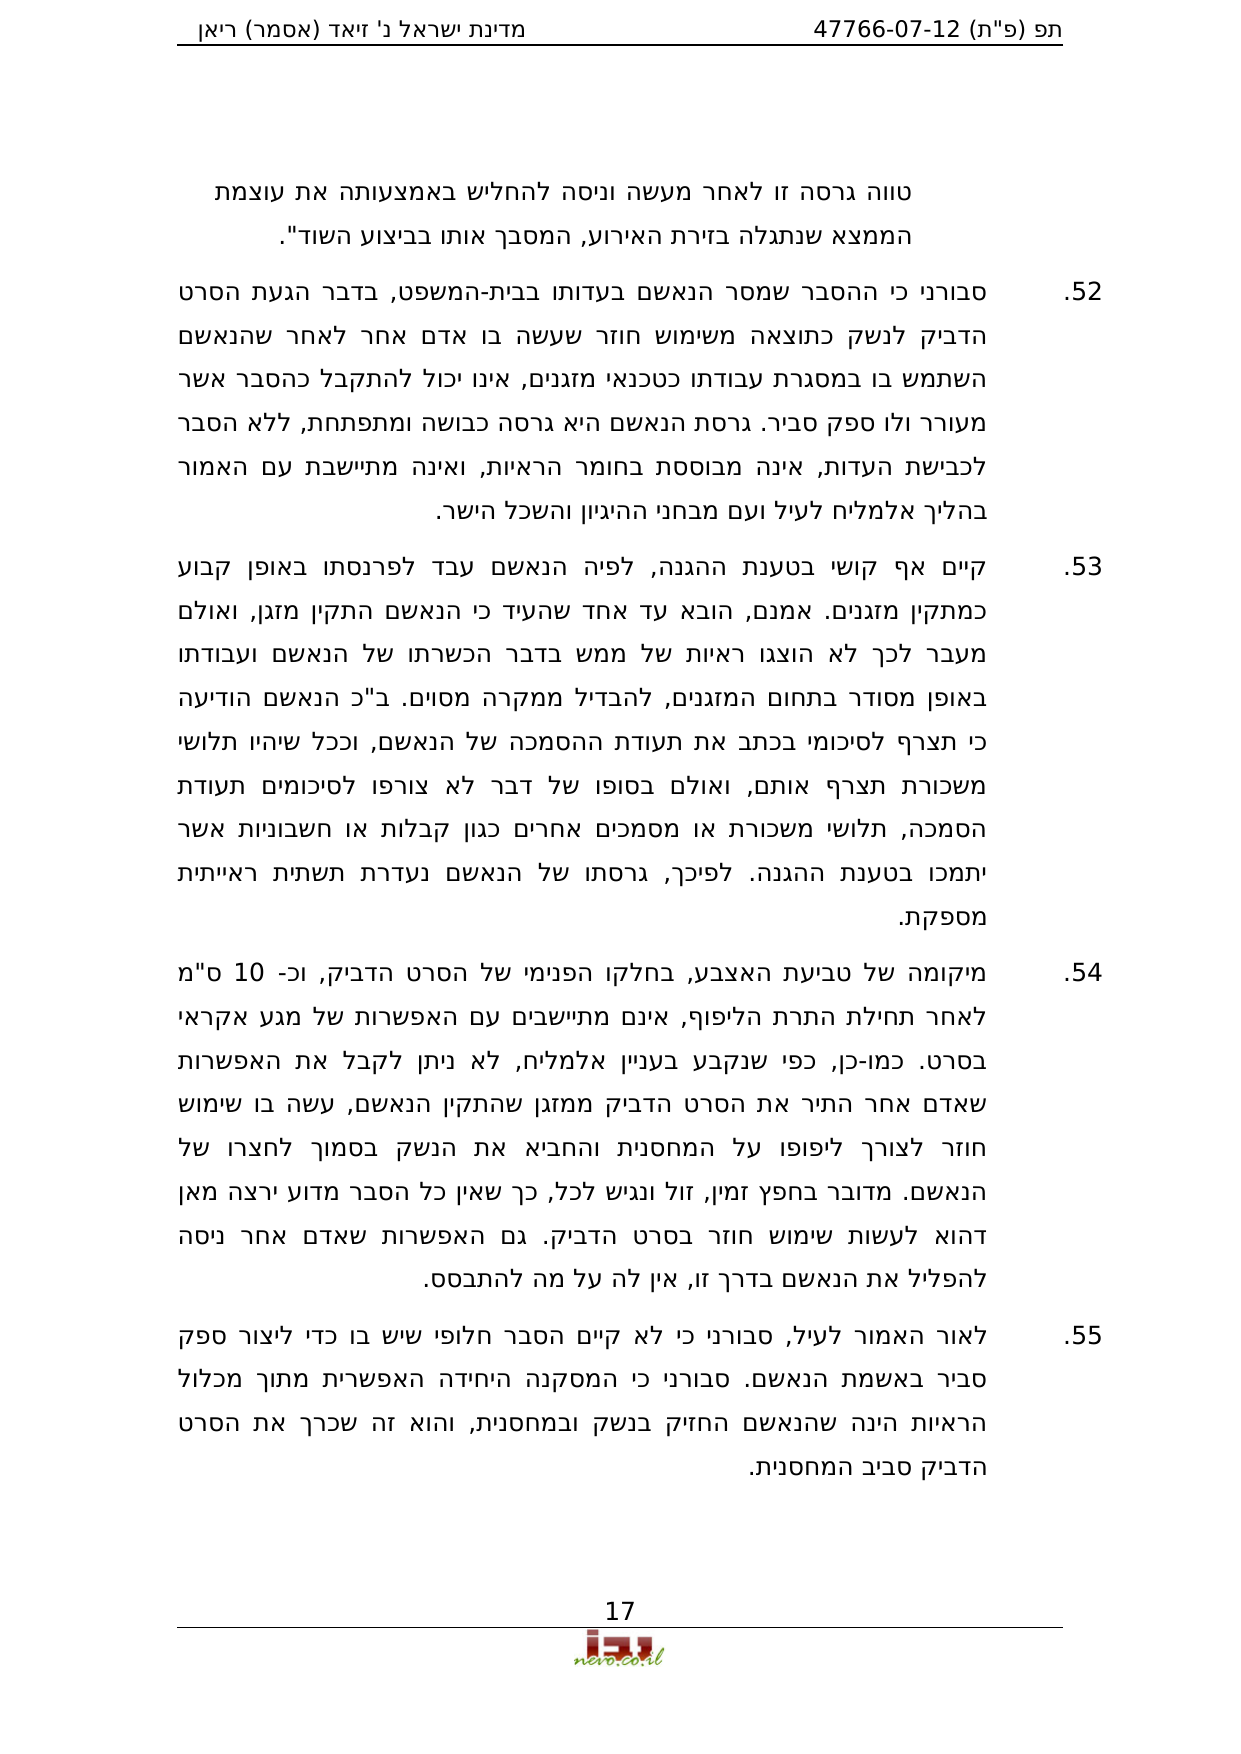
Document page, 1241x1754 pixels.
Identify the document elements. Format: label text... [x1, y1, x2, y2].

text סבורני כי ההסבר שמסר הנאשם בעדותו בבית-המשפט, בדבר הגעת הסרט הדביק לנשק כתוצאה משימוש חוזר שעשה בו אדם אחר לאחר שהנאשם השתמש בו במסגרת עבודתו כטכנאי מזגנים, אינו יכול להתקבל כהסבר אשר מעורר ולו ספק סביר. גרסת הנאשם היא גרסה כבושה ומתפתחת, ללא הסבר לכבישת העדות, אינה מבוססת בחומר הראיות, ואינה מתיישבת עם האמור בהליך אלמליח לעיל ועם מבחני ההיגיון והשכל הישר. [177, 277, 1063, 525]
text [214, 177, 913, 250]
text לאור האמור לעיל, סבורני כי לא קיים הסבר חלופי שיש בו כדי ליצור ספק סביר באשמת הנאשם. סבורני כי המסקנה היחידה האפשרית מתוך מכלול הראיות הינה שהנאשם החזיק בנשק ובמחסנית, והוא זה שכרך את הסרט הדביק סביב המחסנית. [177, 1321, 1063, 1481]
text קיים אף קושי בטענת ההגנה, לפיה הנאשם עבד לפרנסתו באופן קבוע כמתקין מזגנים. אמנם, הובא עד אחד שהעיד כי הנאשם התקין מזגן, ואולם מעבר לכך לא הוצגו ראיות של ממש בדבר הכשרתו של הנאשם ועבודתו באופן מסודר בתחום המזגנים, להבדיל ממקרה מסוים. ב"כ הנאשם הודיעה כי תצרף לסיכומי בכתב את תעודת ההסמכה של הנאשם, וככל שיהיו תלושי משכורת תצרף אותם, ואולם בסופו של דבר לא צורפו לסיכומים תעודת הסמכה, תלושי משכורת או מסמכים אחרים כגון קבלות או חשבוניות אשר יתמכו בטענת ההגנה. לפיכך, גרסתו של הנאשם נעדרת תשתית ראייתית מספקת. [177, 552, 1063, 931]
picture [574, 1629, 666, 1667]
text מיקומה של טביעת האצבע, בחלקו הפנימי של הסרט הדביק, וכ- 10 ס"מ לאחר תחילת התרת הליפוף, אינם מתיישבים עם האפשרות של מגע אקראי בסרט. כמו-כן, כפי שנקבע בעניין אלמליח, לא ניתן לקבל את האפשרות שאדם אחר התיר את הסרט הדביק ממזגן שהתקין הנאשם, עשה בו שימוש חוזר לצורך ליפופו על המחסנית והחביא את הנשק בסמוך לחצרו של הנאשם. מדובר בחפץ זמין, זול ונגיש לכל, כך שאין כל הסבר מדוע ירצה מאן דהוא לעשות שימוש חוזר בסרט הדביק. גם האפשרות שאדם אחר ניסה להפליל את הנאשם בדרך זו, אין לה על מה להתבסס. [177, 958, 1063, 1294]
